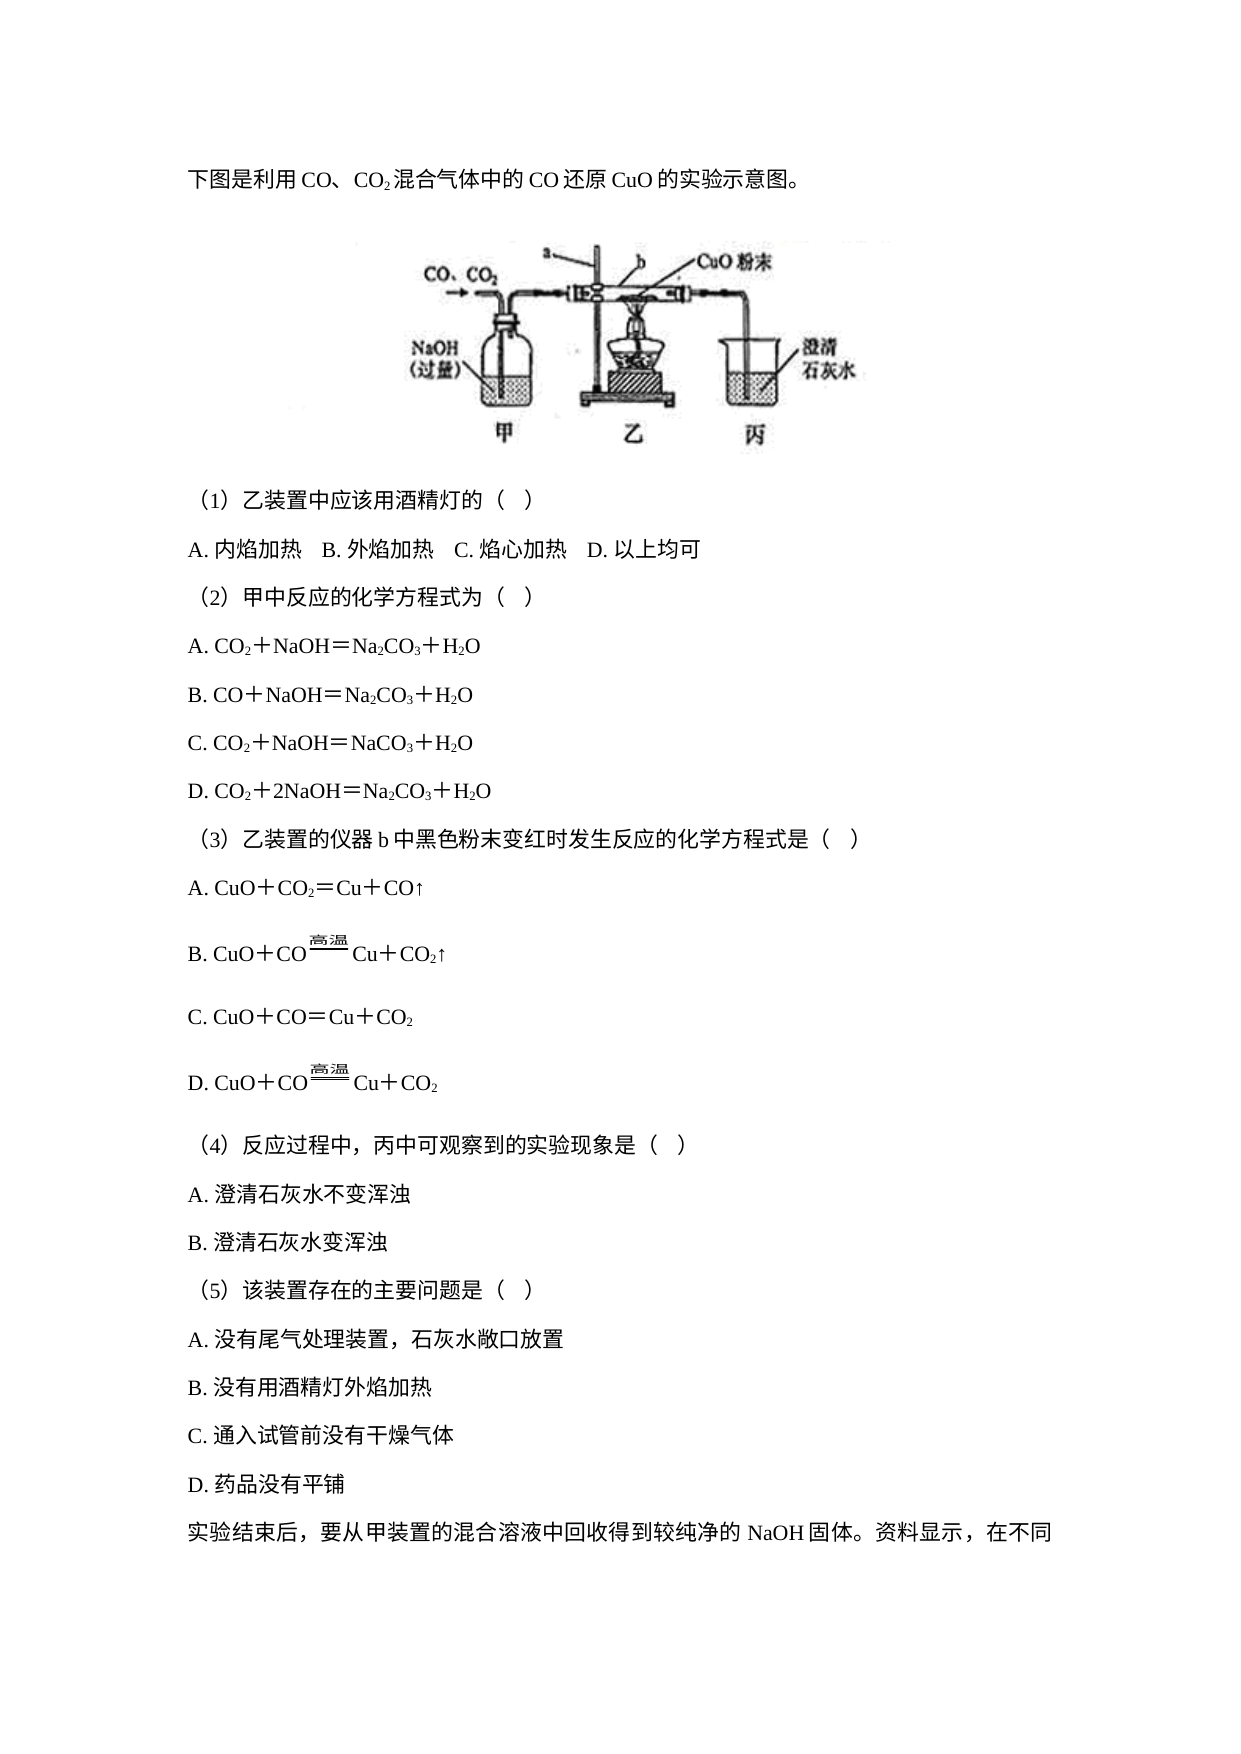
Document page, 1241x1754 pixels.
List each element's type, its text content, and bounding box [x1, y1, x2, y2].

text （5）该装置存在的主要问题是（ ） [187, 1273, 1053, 1305]
text （4）反应过程中，丙中可观察到的实验现象是（ ） [187, 1128, 1053, 1160]
text B. CO＋NaOH＝Na2CO3＋H2O [187, 676, 1053, 709]
text C. CuO＋CO＝Cu＋CO2 [187, 999, 1053, 1031]
text D. 药品没有平铺 [187, 1466, 1053, 1499]
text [187, 1514, 1053, 1547]
text （2）甲中反应的化学方程式为（ ） [187, 579, 1053, 612]
text （3）乙装置的仪器b中黑色粉末变红时发生反应的化学方程式是（ ） [187, 821, 1053, 854]
text A. CO2＋NaOH＝Na2CO3＋H2O [187, 628, 1053, 660]
text B. 没有用酒精灯外焰加热 [187, 1369, 1053, 1402]
text A. 澄清石灰水不变浑浊 [187, 1176, 1053, 1209]
text D. CO2＋2NaOH＝Na2CO3＋H2O [187, 773, 1053, 805]
text （1）乙装置中应该用酒精灯的（ ） [187, 483, 1053, 515]
text D. CuO＋COCu＋CO2 [187, 1047, 1053, 1112]
text A. 内焰加热 B. 外焰加热 C. 焰心加热 D. 以上均可 [187, 531, 1053, 564]
text B. CuO＋COCu＋CO2↑ [187, 918, 1053, 983]
text A. 没有尾气处理装置，石灰水敞口放置 [187, 1321, 1053, 1354]
text A. CuO＋CO2＝Cu＋CO↑ [187, 869, 1053, 902]
text B. 澄清石灰水变浑浊 [187, 1224, 1053, 1257]
text 下图是利用CO、CO2混合气体中的CO还原CuO的实验示意图。 [187, 162, 1053, 194]
picture [187, 210, 904, 454]
text C. CO2＋NaOH＝NaCO3＋H2O [187, 724, 1053, 757]
text C. 通入试管前没有干燥气体 [187, 1418, 1053, 1450]
